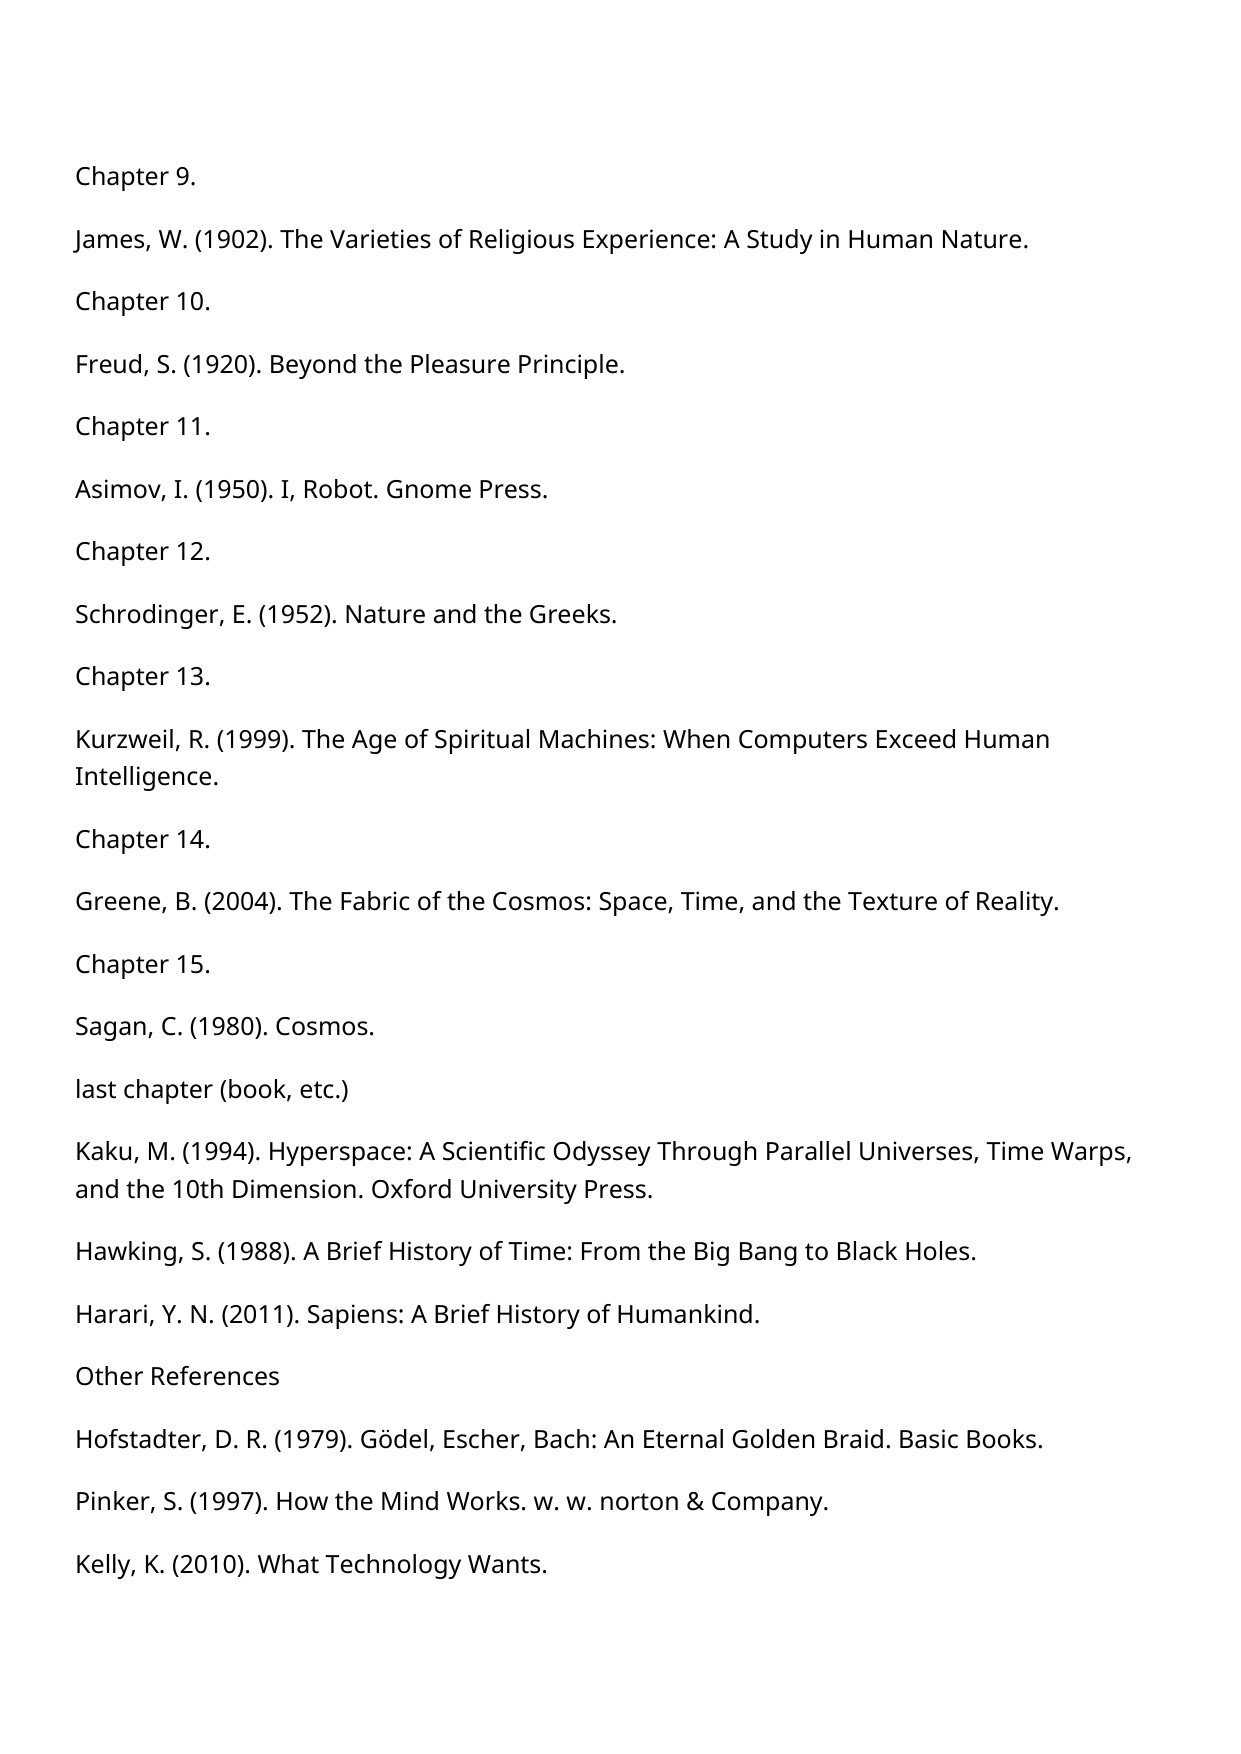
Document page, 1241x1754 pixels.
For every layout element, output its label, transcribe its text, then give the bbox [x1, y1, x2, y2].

text Hawking, S. (1988). A Brief History of Time: From the Big Bang to Black Holes. [75, 1232, 1165, 1269]
text Schrodinger, E. (1952). Nature and the Greeks. [75, 594, 1165, 632]
text Greene, B. (2004). The Fabric of the Cosmos: Space, Time, and the Texture of Reality. [75, 882, 1165, 919]
text Chapter 15. [75, 944, 1165, 982]
text Harari, Y. N. (2011). Sapiens: A Brief History of Humankind. [75, 1294, 1165, 1332]
text Kaku, M. (1994). Hyperspace: A Scientific Odyssey Through Parallel Universes, Time Warps, and the 10th Dimension. Oxford University Press. [75, 1132, 1165, 1207]
text Kurzweil, R. (1999). The Age of Spiritual Machines: When Computers Exceed Human Intelligence. [75, 719, 1165, 794]
text Sagan, C. (1980). Cosmos. [75, 1007, 1165, 1044]
text Chapter 10. [75, 282, 1165, 319]
text Chapter 9. [75, 157, 1165, 194]
text Freud, S. (1920). Beyond the Pleasure Principle. [75, 344, 1165, 382]
text Chapter 12. [75, 532, 1165, 569]
text Asimov, I. (1950). I, Robot. Gnome Press. [75, 469, 1165, 507]
text Other References [75, 1357, 1165, 1394]
text last chapter (book, etc.) [75, 1069, 1165, 1107]
text Kelly, K. (2010). What Technology Wants. [75, 1544, 1165, 1582]
text Hofstadter, D. R. (1979). Gödel, Escher, Bach: An Eternal Golden Braid. Basic Books. [75, 1419, 1165, 1457]
text Chapter 14. [75, 819, 1165, 857]
text Chapter 13. [75, 657, 1165, 694]
text Chapter 11. [75, 407, 1165, 444]
text Pinker, S. (1997). How the Mind Works. w. w. norton & Company. [75, 1482, 1165, 1519]
text James, W. (1902). The Varieties of Religious Experience: A Study in Human Nature. [75, 219, 1165, 257]
